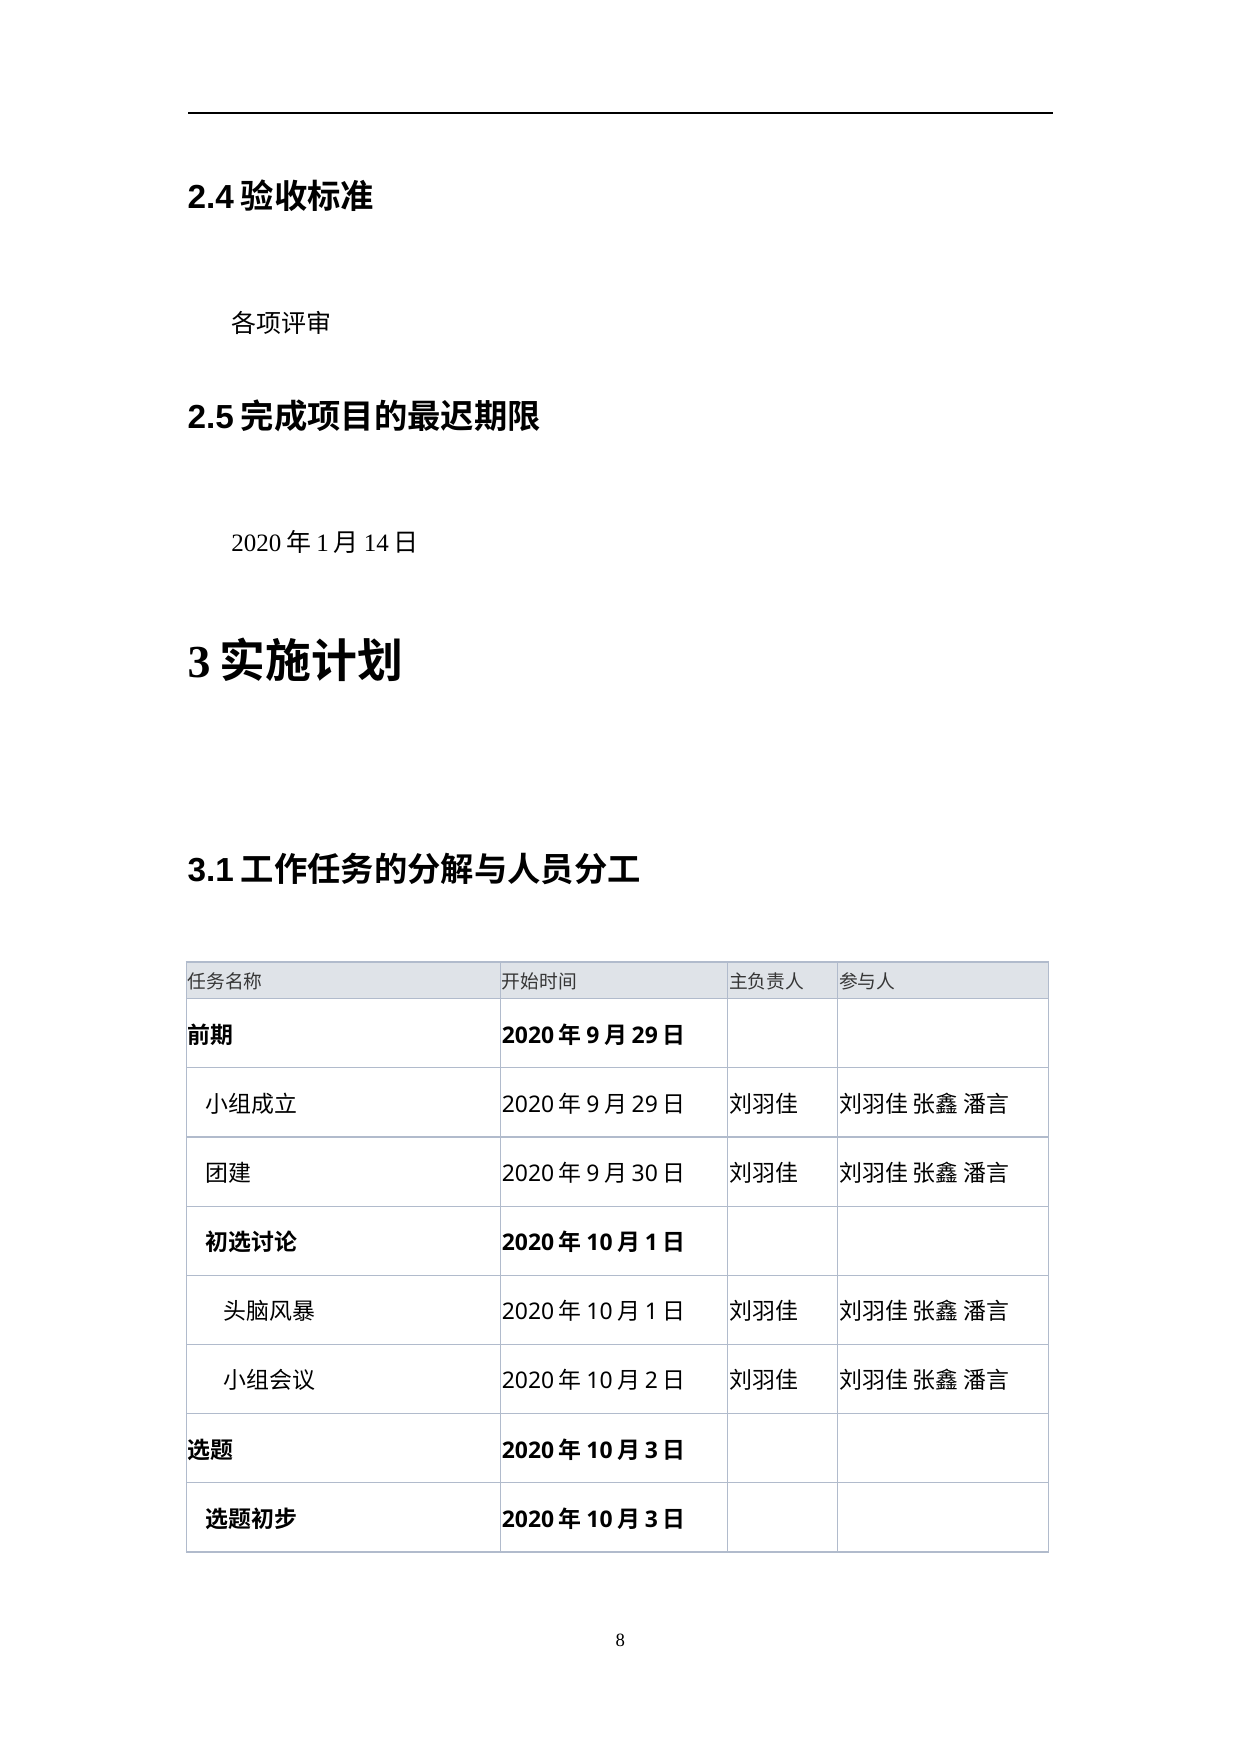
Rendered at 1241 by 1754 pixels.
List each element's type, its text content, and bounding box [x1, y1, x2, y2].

table_cell [728, 1483, 837, 1551]
subtitle 3.1工作任务的分解与人员分工 [187, 834, 1053, 899]
subtitle 2.5完成项目的最迟期限 [187, 381, 1053, 446]
table_cell [728, 999, 837, 1067]
table_cell [838, 1483, 1048, 1551]
subtitle 3实施计划 [187, 609, 1053, 706]
text 2020年1月14日 [187, 508, 1053, 573]
table_cell [838, 1207, 1048, 1275]
table_cell [838, 999, 1048, 1067]
text 各项评审 [187, 289, 1053, 354]
table_cell [728, 1207, 837, 1275]
subtitle 2.4验收标准 [187, 162, 1053, 227]
table_cell [728, 1414, 837, 1482]
table_cell [838, 1414, 1048, 1482]
